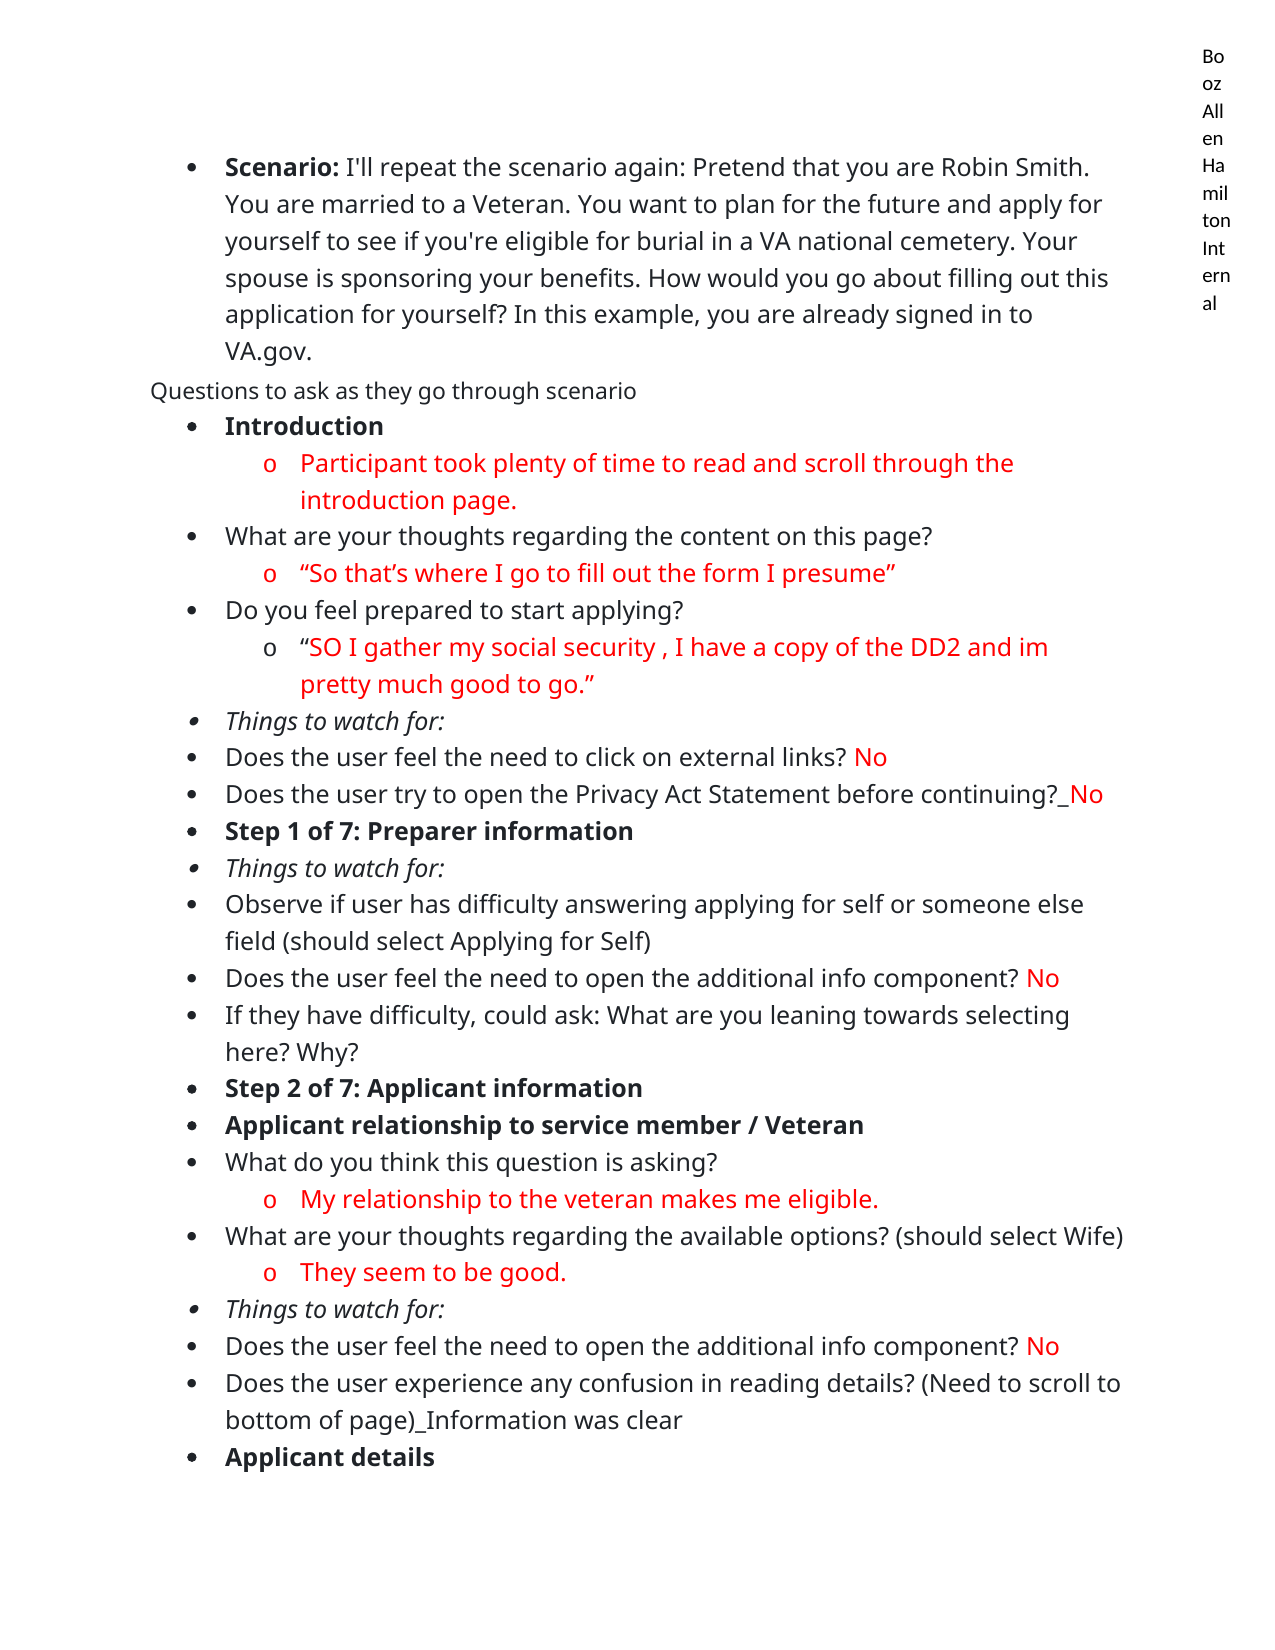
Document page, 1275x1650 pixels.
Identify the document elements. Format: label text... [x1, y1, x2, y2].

list Observe if user has difficulty answering applying for self or someone else field (should select Applying for Self) [187, 887, 1125, 958]
list What do you think this question is asking? [187, 1144, 1125, 1179]
list Applicant details [187, 1439, 1125, 1473]
list Step 1 of 7: Preparer information [187, 814, 1125, 848]
list “So that’s where I go to fill out the form I presume” [262, 556, 1125, 590]
list Participant took plenty of time to read and scroll through the introduction page. [262, 445, 1125, 516]
list Does the user feel the need to click on external links? No [187, 740, 1125, 774]
list What are your thoughts regarding the content on this page? [187, 519, 1125, 553]
list Do you feel prepared to start applying? [187, 593, 1125, 627]
list Does the user feel the need to open the additional info component? No [187, 961, 1125, 995]
list My relationship to the veteran makes me eligible. [262, 1181, 1125, 1216]
list Scenario: I'll repeat the scenario again: Pretend that you are Robin Smith. You are married to a Veteran. You want to plan for the future and apply for yourself to see if you're eligible for burial in a VA national cemetery. Your spouse is sponsoring your benefits. How would you go about filling out this application for yourself? In this example, you are already signed in to VA.gov. [187, 150, 1125, 368]
list What are your thoughts regarding the available options? (should select Wife) [187, 1218, 1125, 1252]
list “SO I gather my social security , I have a copy of the DD2 and im pretty much good to go.” [262, 629, 1125, 701]
list Does the user try to open the Privacy Act Statement before continuing?_No [187, 777, 1125, 811]
list Does the user experience any confusion in reading details? (Need to scroll to bottom of page)_Information was clear [187, 1366, 1125, 1436]
list Introduction [187, 408, 1125, 443]
list Things to watch for: [187, 850, 1125, 884]
list They seem to be good. [262, 1255, 1125, 1289]
list Step 2 of 7: Applicant information [187, 1071, 1125, 1105]
list Does the user feel the need to open the additional info component? No [187, 1329, 1125, 1363]
subtitle Questions to ask as they go through scenario [150, 375, 1125, 406]
list Things to watch for: [187, 1292, 1125, 1326]
list If they have difficulty, could ask: What are you leaning towards selecting here? Why? [187, 997, 1125, 1068]
list Things to watch for: [187, 703, 1125, 737]
list Applicant relationship to service member / Veteran [187, 1108, 1125, 1142]
